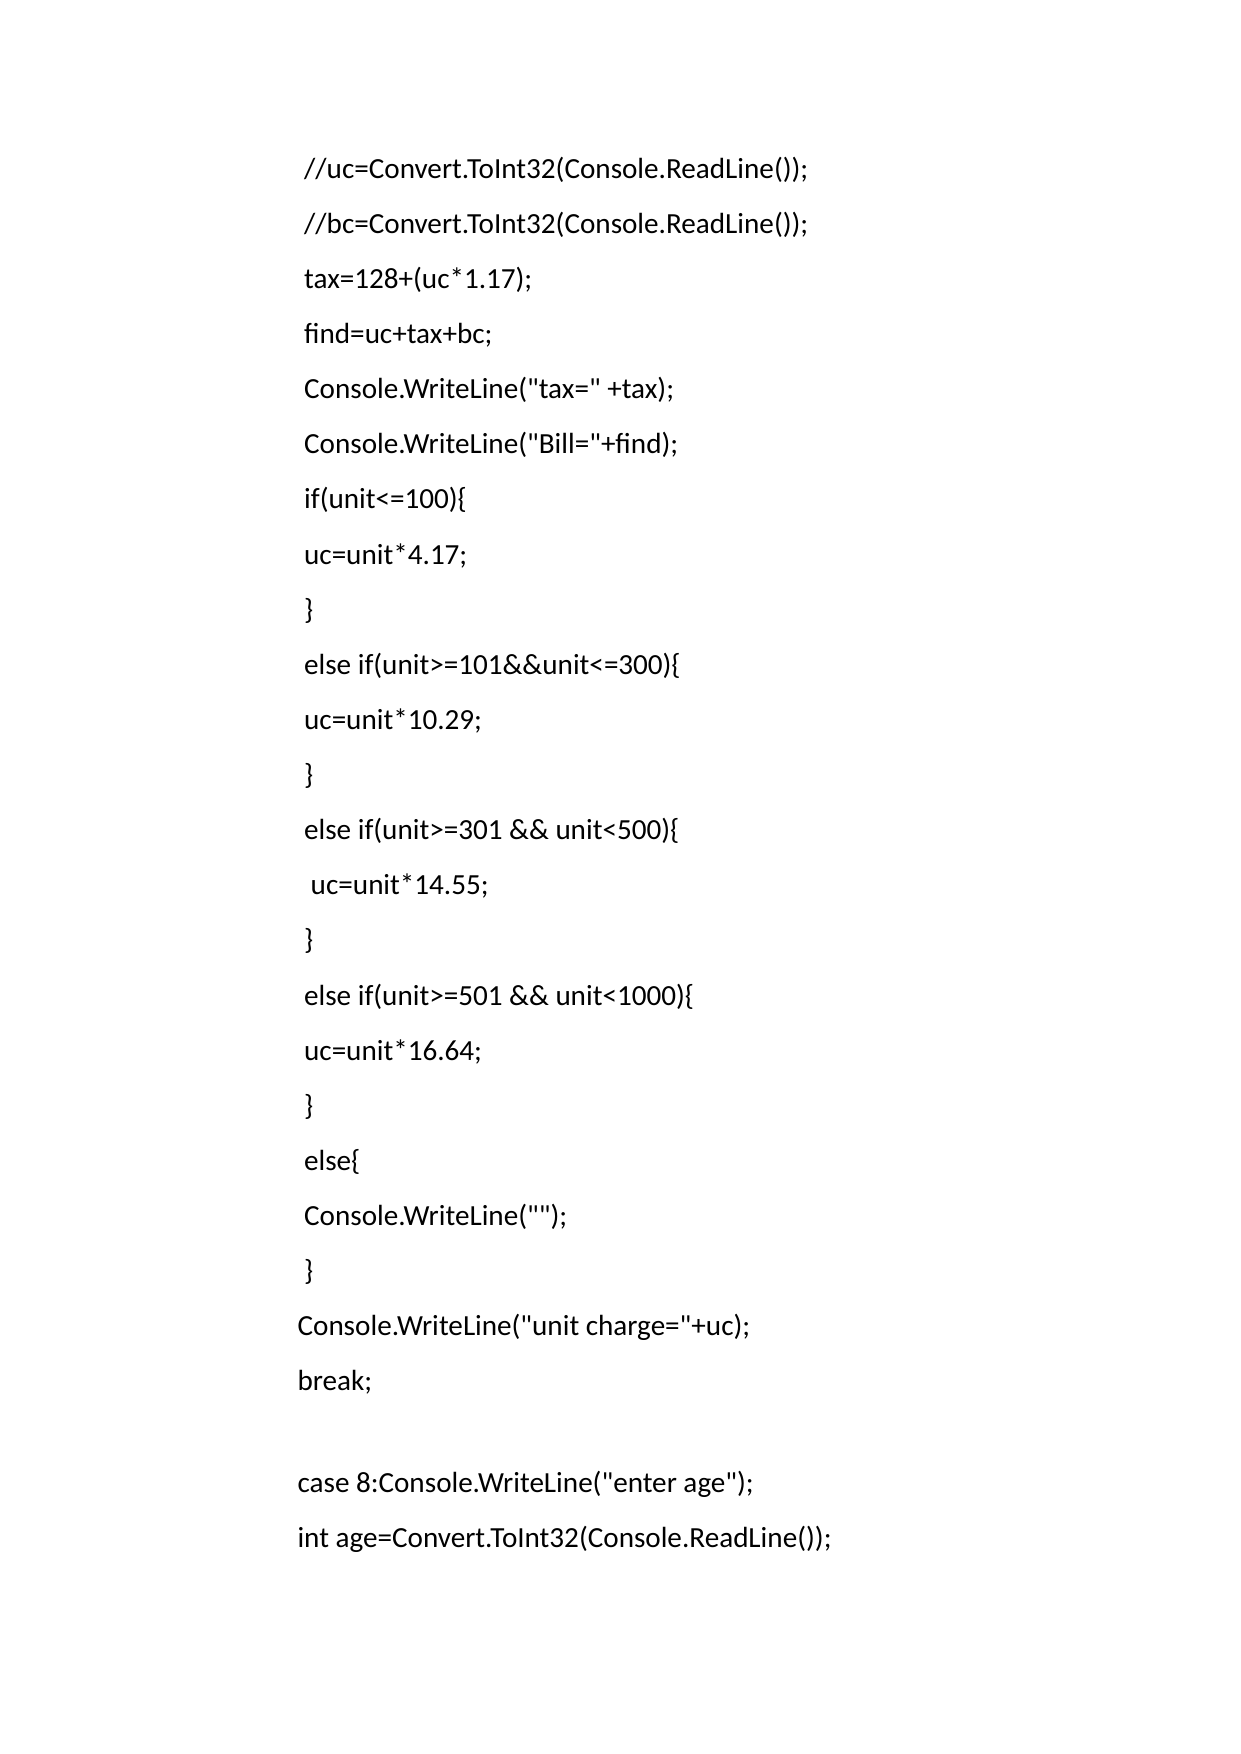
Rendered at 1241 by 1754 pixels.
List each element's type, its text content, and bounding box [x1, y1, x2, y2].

text case 8:Console.WriteLine("enter age"); [150, 1464, 1090, 1500]
text Console.WriteLine("Bill="+find); [150, 426, 1090, 461]
text else if(unit>=301 && unit<500){ [150, 811, 1090, 847]
text uc=unit*10.29; [150, 701, 1090, 737]
text } [150, 591, 1090, 626]
text else{ [150, 1142, 1090, 1177]
text if(unit<=100){ [150, 481, 1090, 516]
text uc=unit*16.64; [150, 1032, 1090, 1067]
text Console.WriteLine("tax=" +tax); [150, 370, 1090, 406]
text } [150, 1252, 1090, 1288]
text //uc=Convert.ToInt32(Console.ReadLine()); [150, 150, 1090, 186]
text } [150, 1087, 1090, 1122]
text uc=unit*4.17; [150, 536, 1090, 571]
text Console.WriteLine("unit charge="+uc); [150, 1307, 1090, 1343]
text tax=128+(uc*1.17); [150, 260, 1090, 296]
text uc=unit*14.55; [150, 866, 1090, 902]
text break; [150, 1362, 1090, 1398]
text int age=Convert.ToInt32(Console.ReadLine()); [150, 1519, 1090, 1555]
text } [150, 756, 1090, 792]
text Console.WriteLine(""); [150, 1197, 1090, 1233]
text find=uc+tax+bc; [150, 315, 1090, 351]
text //bc=Convert.ToInt32(Console.ReadLine()); [150, 205, 1090, 241]
text else if(unit>=101&&unit<=300){ [150, 646, 1090, 682]
text else if(unit>=501 && unit<1000){ [150, 977, 1090, 1012]
text } [150, 921, 1090, 957]
